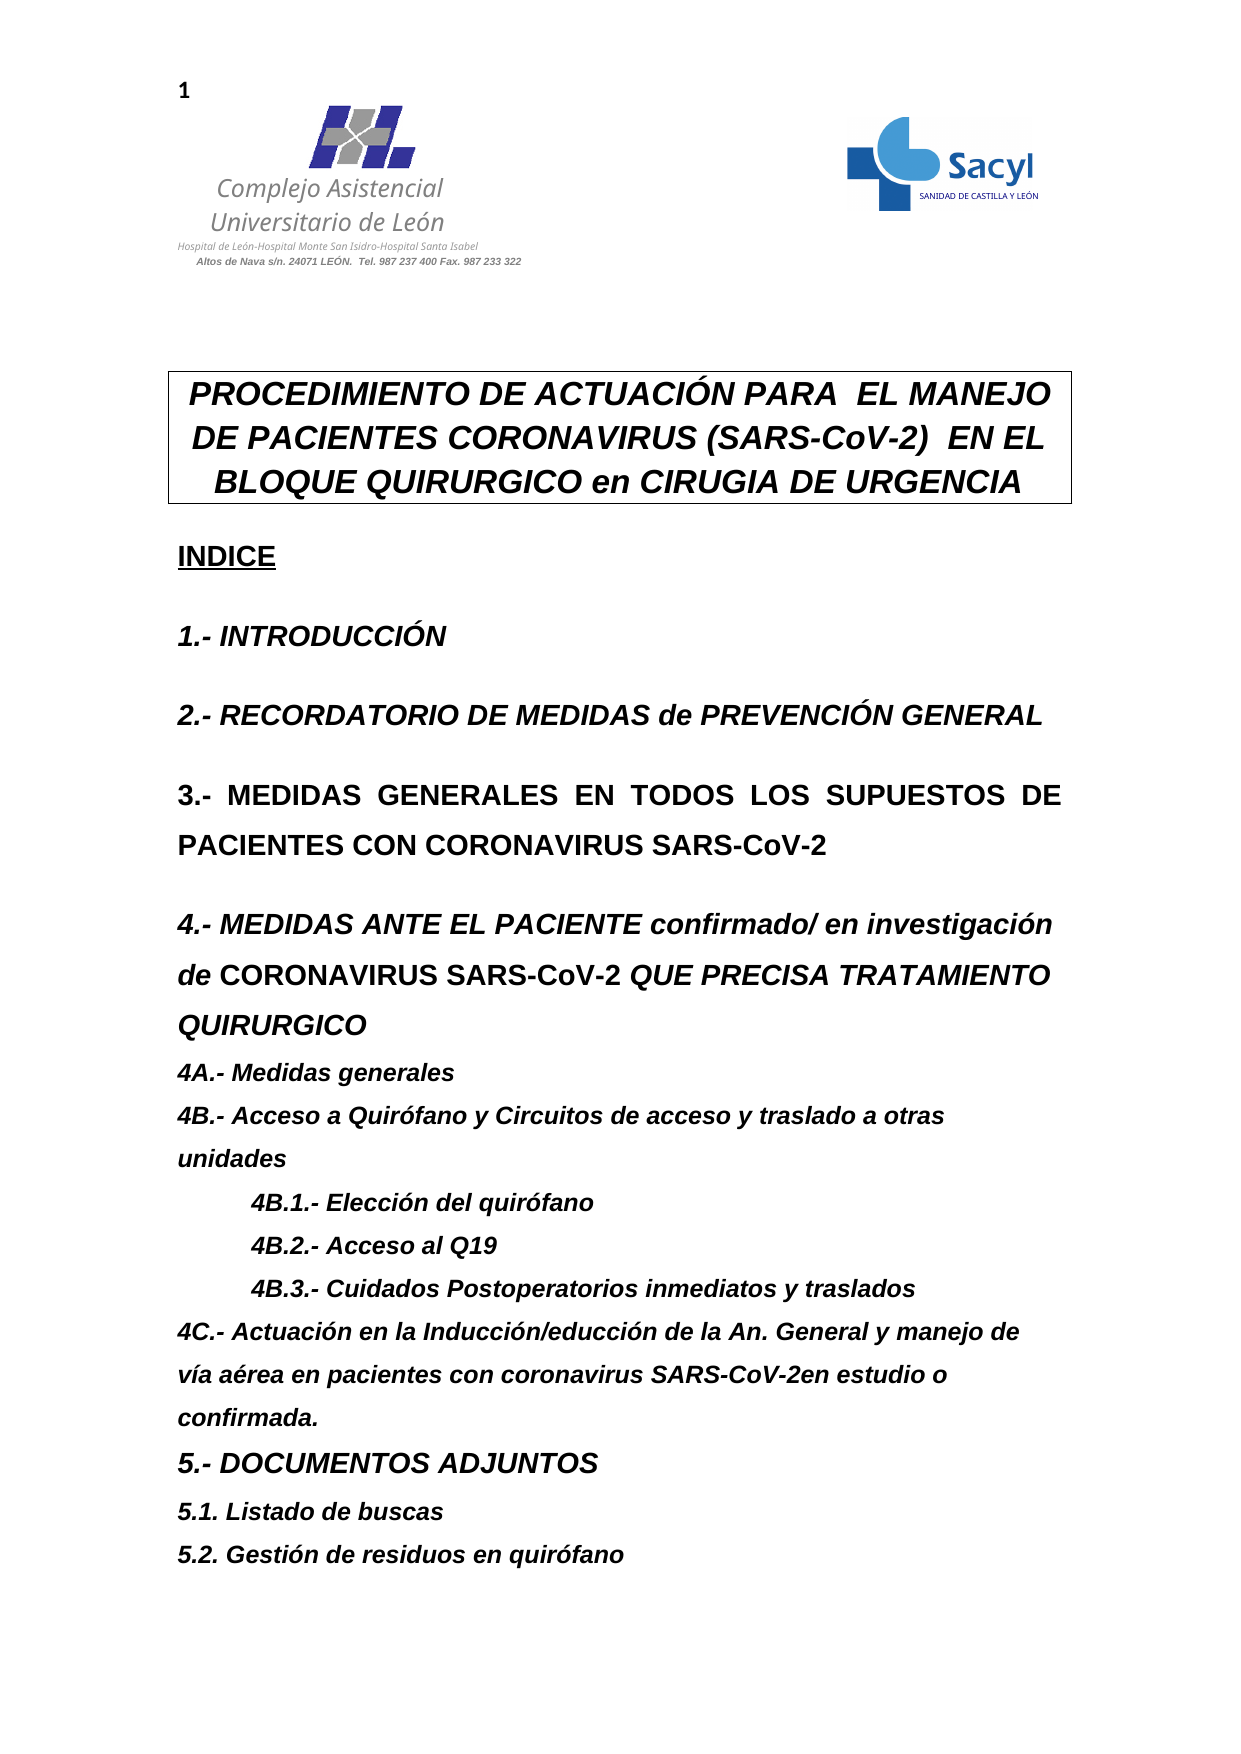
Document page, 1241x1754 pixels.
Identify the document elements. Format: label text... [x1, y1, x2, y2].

text 5.2. Gestión de residuos en quirófano [177, 1540, 1063, 1568]
text INDICE [177, 539, 1063, 573]
text 2.- RECORDATORIO DE MEDIDAS de PREVENCIÓN GENERAL [177, 698, 1063, 732]
text 4.- MEDIDAS ANTE EL PACIENTE confirmado/ en investigación de CORONAVIRUS SARS-CoV-2 QUE PRECISA TRATAMIENTO QUIRURGICO [177, 907, 1063, 1041]
text 3.- MEDIDAS GENERALES EN TODOS LOS SUPUESTOS DE PACIENTES CON CORONAVIRUS SARS-CoV-2 [177, 777, 1063, 861]
picture [233, 104, 496, 171]
text PROCEDIMIENTO DE ACTUACIÓN PARA EL MANEJO [169, 372, 1071, 413]
text 5.- DOCUMENTOS ADJUNTOS [177, 1446, 1063, 1480]
text 4B.2.- Acceso al Q19 [177, 1231, 1063, 1259]
picture [847, 117, 1033, 211]
text 4B.3.- Cuidados Postoperatorios inmediatos y traslados [177, 1274, 1063, 1303]
text 1.- INTRODUCCIÓN [177, 618, 1063, 652]
text 5.1. Listado de buscas [177, 1497, 1063, 1525]
text DE PACIENTES CORONAVIRUS (SARS-CoV-2) EN EL BLOQUE QUIRURGICO en CIRUGIA DE URGENCIA [169, 415, 1071, 503]
text 4A.- Medidas generales [177, 1058, 1063, 1087]
text 4B.1.- Elección del quirófano [177, 1188, 1063, 1216]
text 4B.- Acceso a Quirófano y Circuitos de acceso y traslado a otras unidades [177, 1101, 1063, 1173]
text 4C.- Actuación en la Inducción/educción de la An. General y manejo de vía aérea en pacientes con coronavirus SARS-CoV-2en estudio o confirmada. [177, 1317, 1063, 1432]
